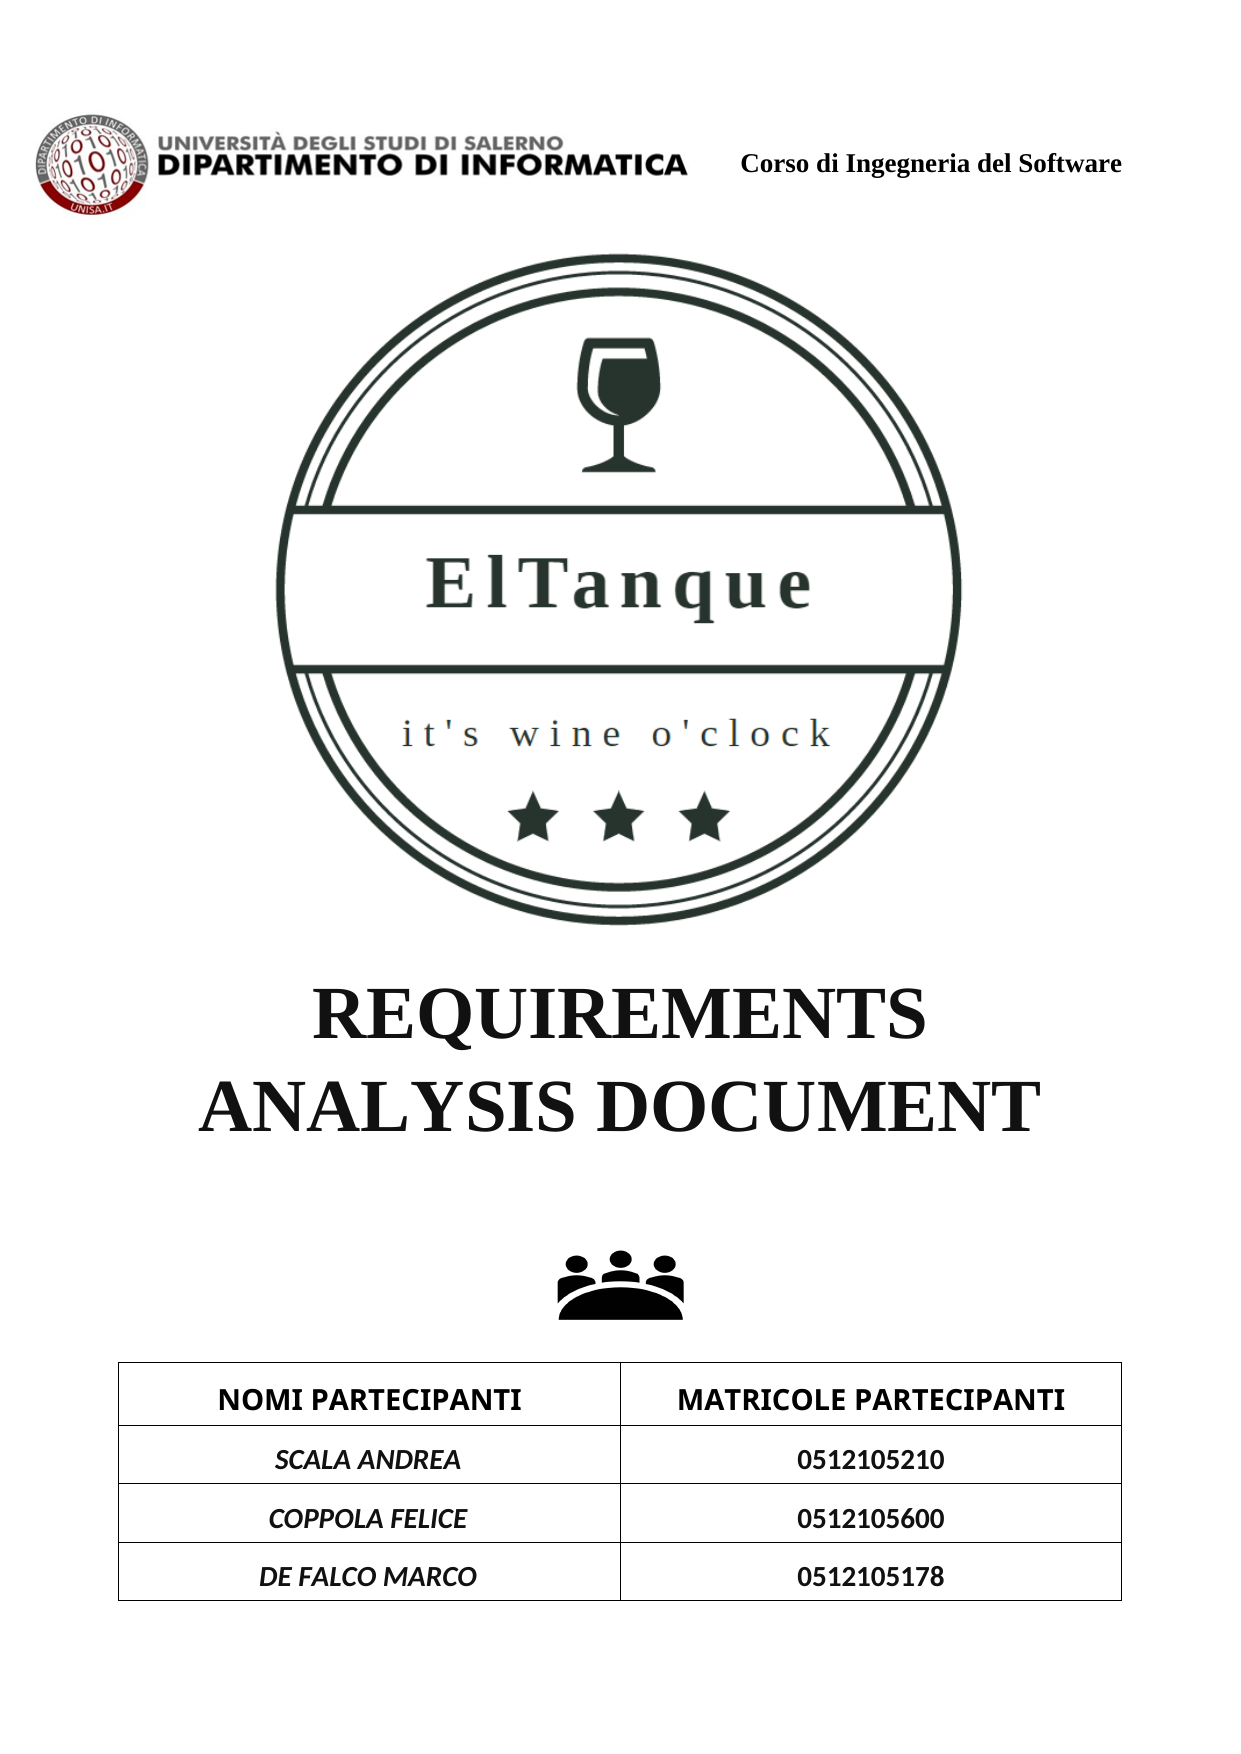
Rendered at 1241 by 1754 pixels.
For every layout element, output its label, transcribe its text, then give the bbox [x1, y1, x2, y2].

table_header MATRICOLE PARTECIPANTI [621, 1363, 1121, 1425]
table_cell 0512105210 [621, 1426, 1121, 1483]
table_cell COPPOLA FELICE [119, 1484, 620, 1542]
picture [545, 1226, 695, 1344]
picture [35, 111, 690, 220]
picture [194, 250, 1046, 943]
table_cell 0512105178 [621, 1543, 1121, 1600]
table_cell 0512105600 [621, 1484, 1121, 1542]
table_cell DE FALCO MARCO [119, 1543, 620, 1600]
text Corso di Ingegneria del Software [118, 148, 1122, 179]
table_cell SCALA ANDREA [119, 1426, 620, 1483]
table_header NOMI PARTECIPANTI [119, 1363, 620, 1425]
